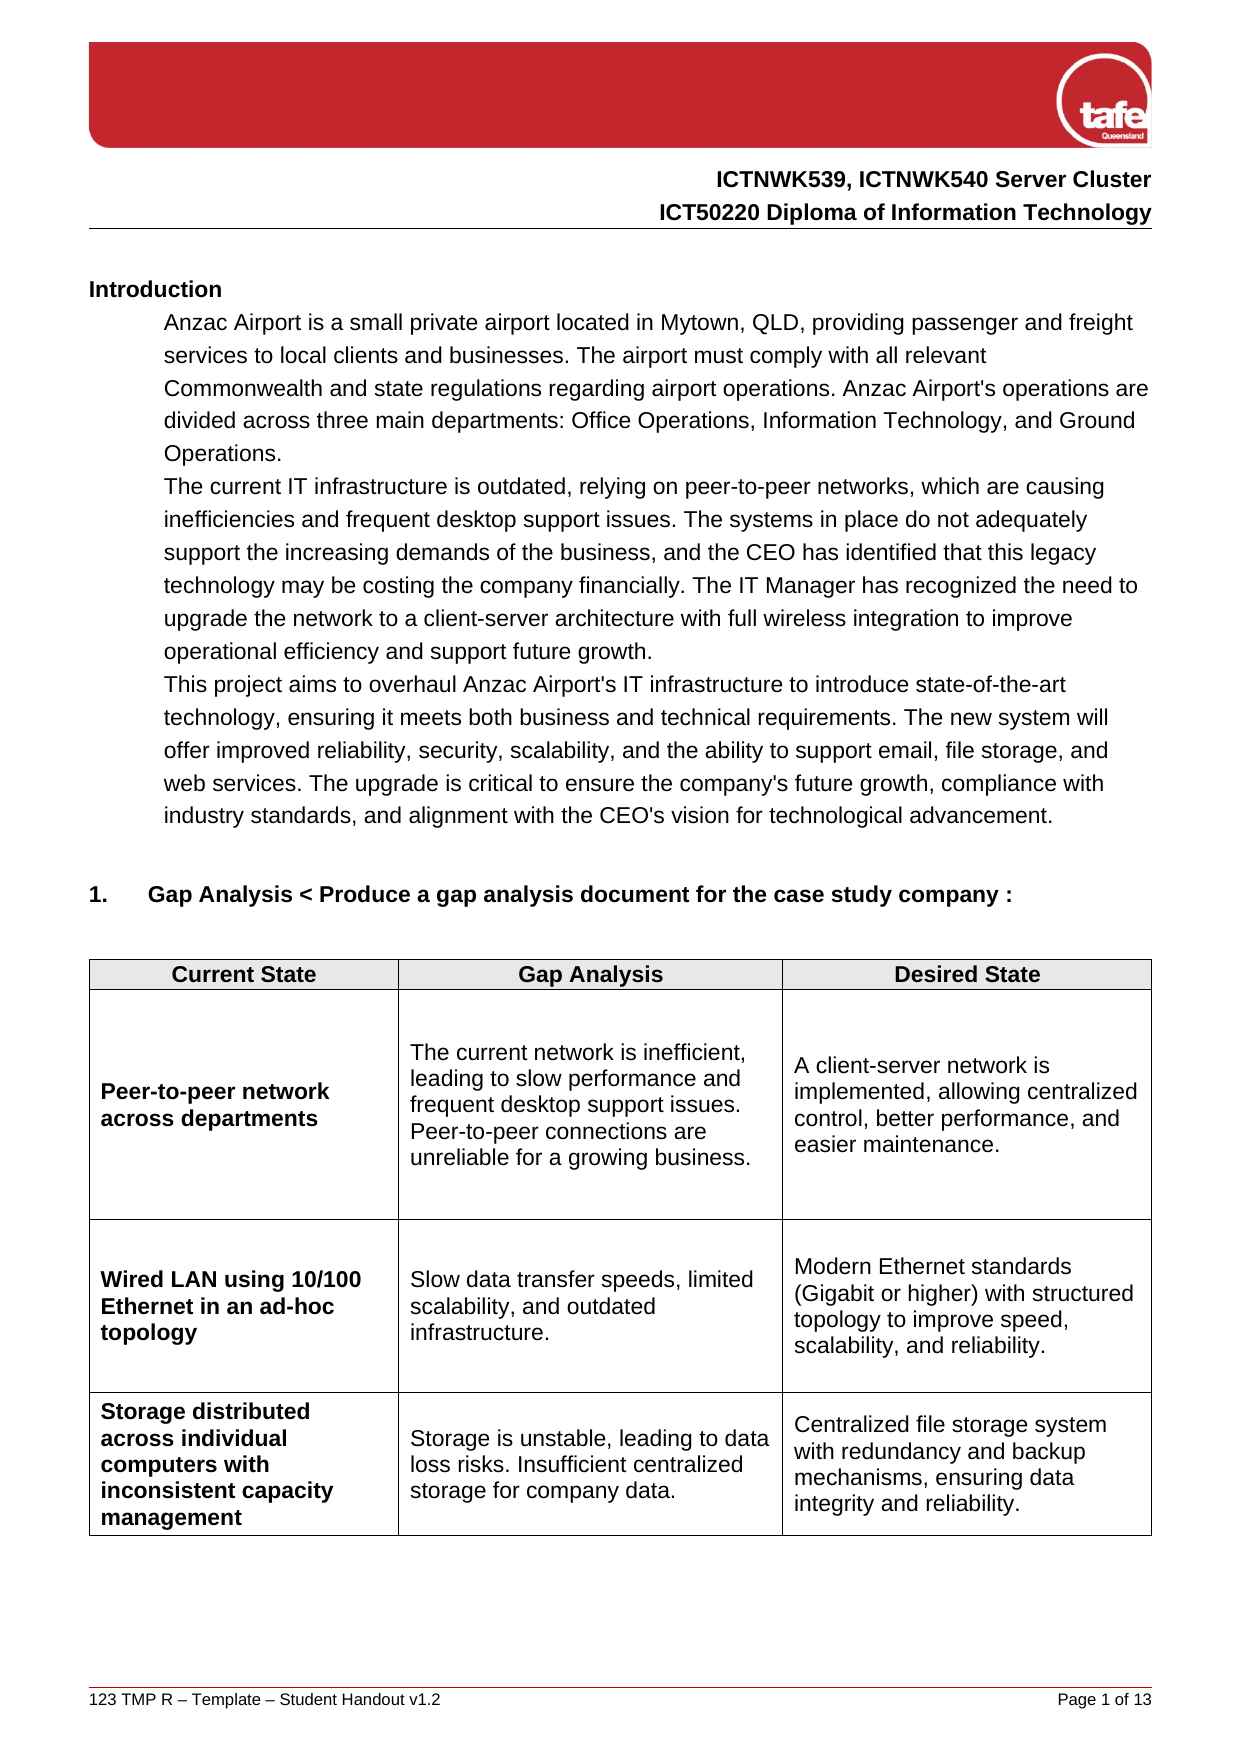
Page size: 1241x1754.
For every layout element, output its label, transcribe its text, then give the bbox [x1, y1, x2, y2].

list This project aims to overhaul Anzac Airport's IT infrastructure to introduce state-of-the-art technology, ensuring it meets both business and technical requirements. The new system will offer improved reliability, security, scalability, and the ability to support email, file storage, and web services. The upgrade is critical to ensure the company's future growth, compliance with industry standards, and alignment with the CEO's vision for technological advancement. [164, 671, 1152, 829]
table_header Current State [90, 960, 398, 989]
table_cell Slow data transfer speeds, limited scalability, and outdated infrastructure. [399, 1220, 782, 1392]
table_cell Storage distributed across individual computers with inconsistent capacity management [90, 1393, 398, 1535]
text Gap Analysis < Produce a gap analysis document for the case study company : [89, 881, 1152, 907]
list Anzac Airport is a small private airport located in Mytown, QLD, providing passenger and freight services to local clients and businesses. The airport must comply with all relevant Commonwealth and state regulations regarding airport operations. Anzac Airport's operations are divided across three main departments: Office Operations, Information Technology, and Ground Operations. [164, 309, 1152, 467]
table_cell Wired LAN using 10/100 Ethernet in an ad-hoc topology [90, 1220, 398, 1392]
table_cell The current network is inefficient, leading to slow performance and frequent desktop support issues. Peer-to-peer connections are unreliable for a growing business. [399, 990, 782, 1219]
list Introduction [89, 276, 1152, 302]
table_header Desired State [783, 960, 1151, 989]
table_cell Storage is unstable, leading to data loss risks. Insufficient centralized storage for company data. [399, 1393, 782, 1535]
list The current IT infrastructure is outdated, relying on peer-to-peer networks, which are causing inefficiencies and frequent desktop support issues. The systems in place do not adequately support the increasing demands of the business, and the CEO has identified that this legacy technology may be costing the company financially. The IT Manager has recognized the need to upgrade the network to a client-server architecture with full wireless integration to improve operational efficiency and support future growth. [164, 473, 1152, 664]
table_cell Peer-to-peer network across departments [90, 990, 398, 1219]
table_cell Modern Ethernet standards (Gigabit or higher) with structured topology to improve speed, scalability, and reliability. [783, 1220, 1151, 1392]
table_cell A client-server network is implemented, allowing centralized control, better performance, and easier maintenance. [783, 990, 1151, 1219]
table_cell Centralized file storage system with redundancy and backup mechanisms, ensuring data integrity and reliability. [783, 1393, 1151, 1535]
picture [88, 42, 1152, 148]
table_header Gap Analysis [399, 960, 782, 989]
